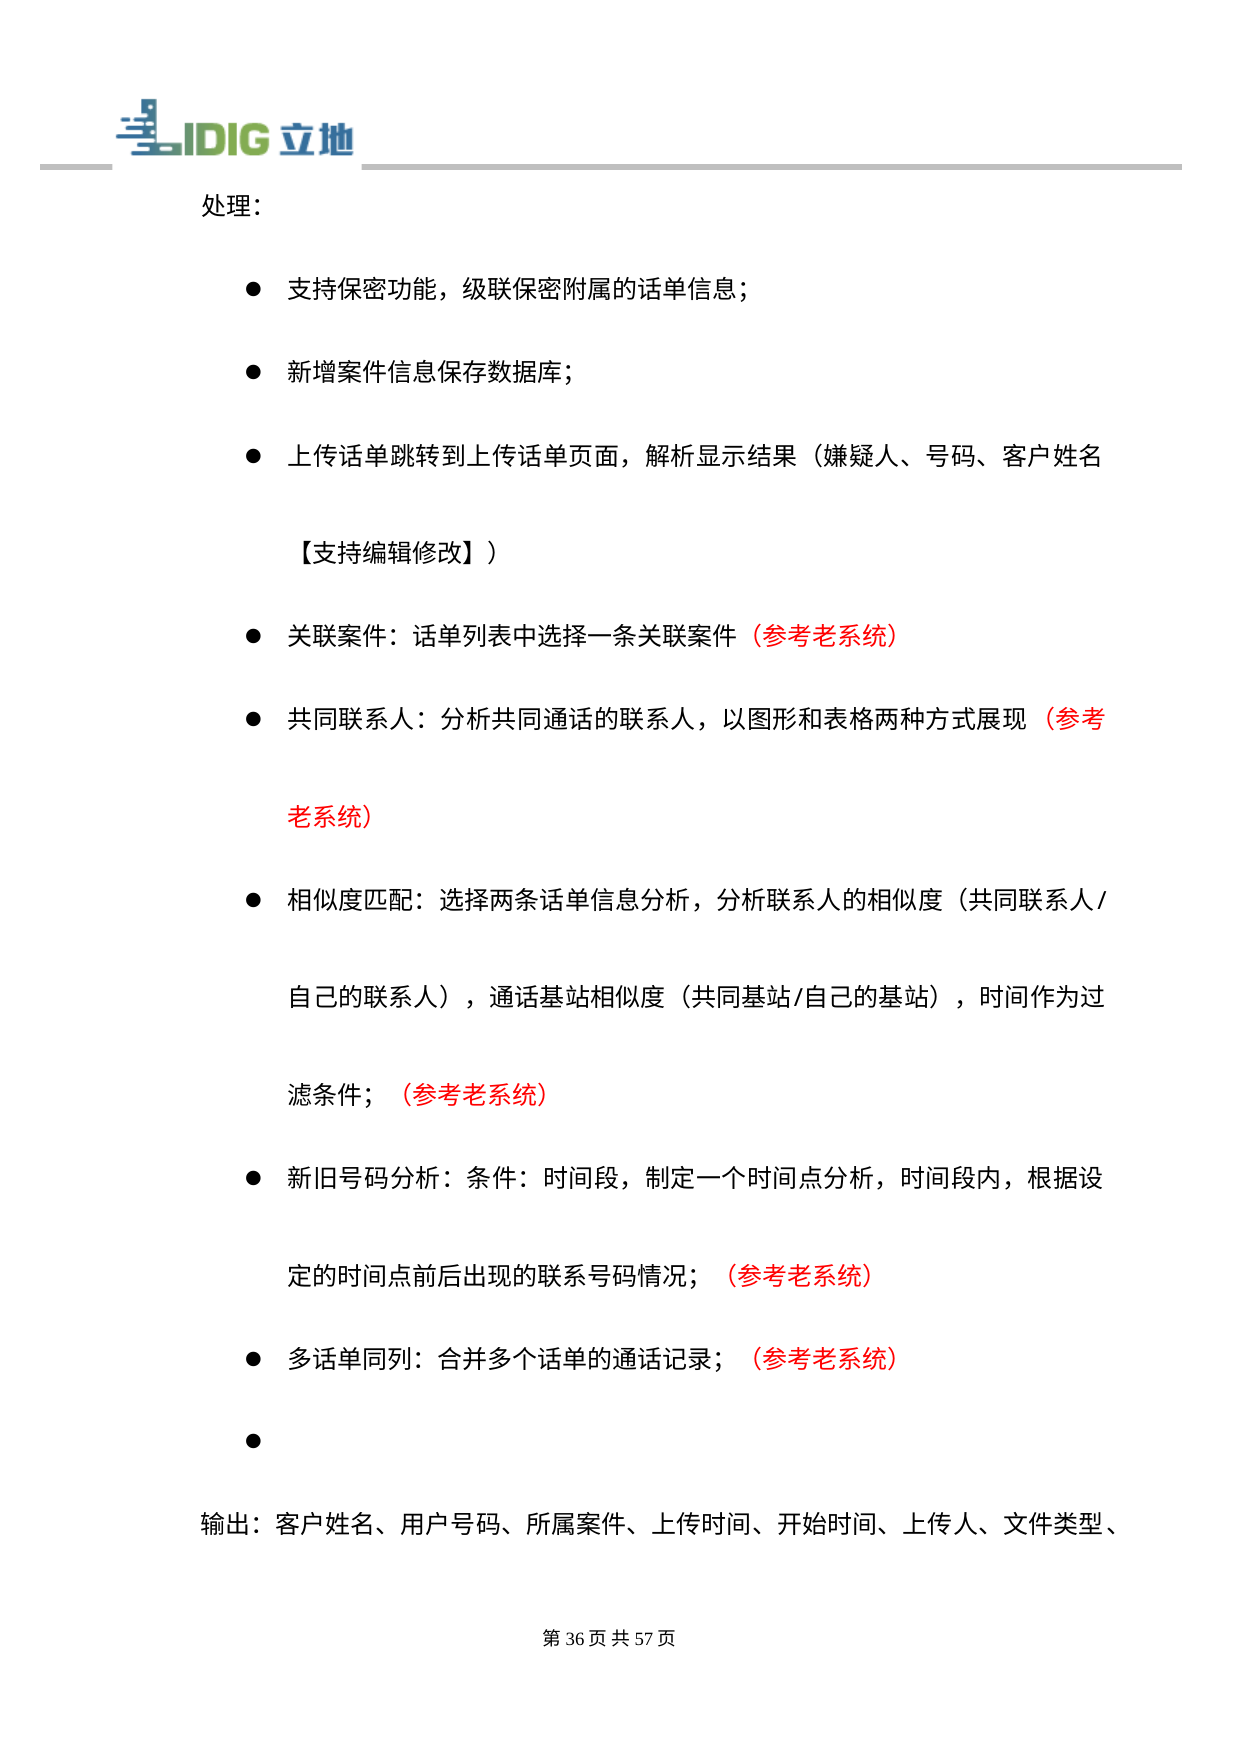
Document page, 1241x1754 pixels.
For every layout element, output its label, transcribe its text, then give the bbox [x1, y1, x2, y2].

list 相似度匹配：选择两条话单信息分析，分析联系人的相似度（共同联系人/自己的联系人），通话基站相似度（共同基站/自己的基站），时间作为过滤条件；（参考老系统） [244, 866, 1106, 1126]
list 关联案件：话单列表中选择一条关联案件（参考老系统） [244, 602, 1106, 667]
list 共同联系人：分析共同通话的联系人，以图形和表格两种方式展现（参考老系统） [244, 685, 1106, 848]
list 新旧号码分析：条件：时间段，制定一个时间点分析，时间段内，根据设定的时间点前后出现的联系号码情况；（参考老系统） [244, 1144, 1106, 1307]
list 上传话单跳转到上传话单页面，解析显示结果（嫌疑人、号码、客户姓名【支持编辑修改】） [244, 422, 1106, 584]
list 新增案件信息保存数据库； [244, 338, 1106, 403]
list 多话单同列：合并多个话单的通话记录；（参考老系统） [244, 1325, 1106, 1390]
picture [112, 88, 362, 171]
text 输出：客户姓名、用户号码、所属案件、上传时间、开始时间、上传人、文件类型、文件信息数、操作（客户姓名和用户号码一对多关系） [200, 1490, 1106, 1555]
list 支持保密功能，级联保密附属的话单信息； [244, 255, 1106, 320]
text 处理： [201, 172, 1106, 237]
